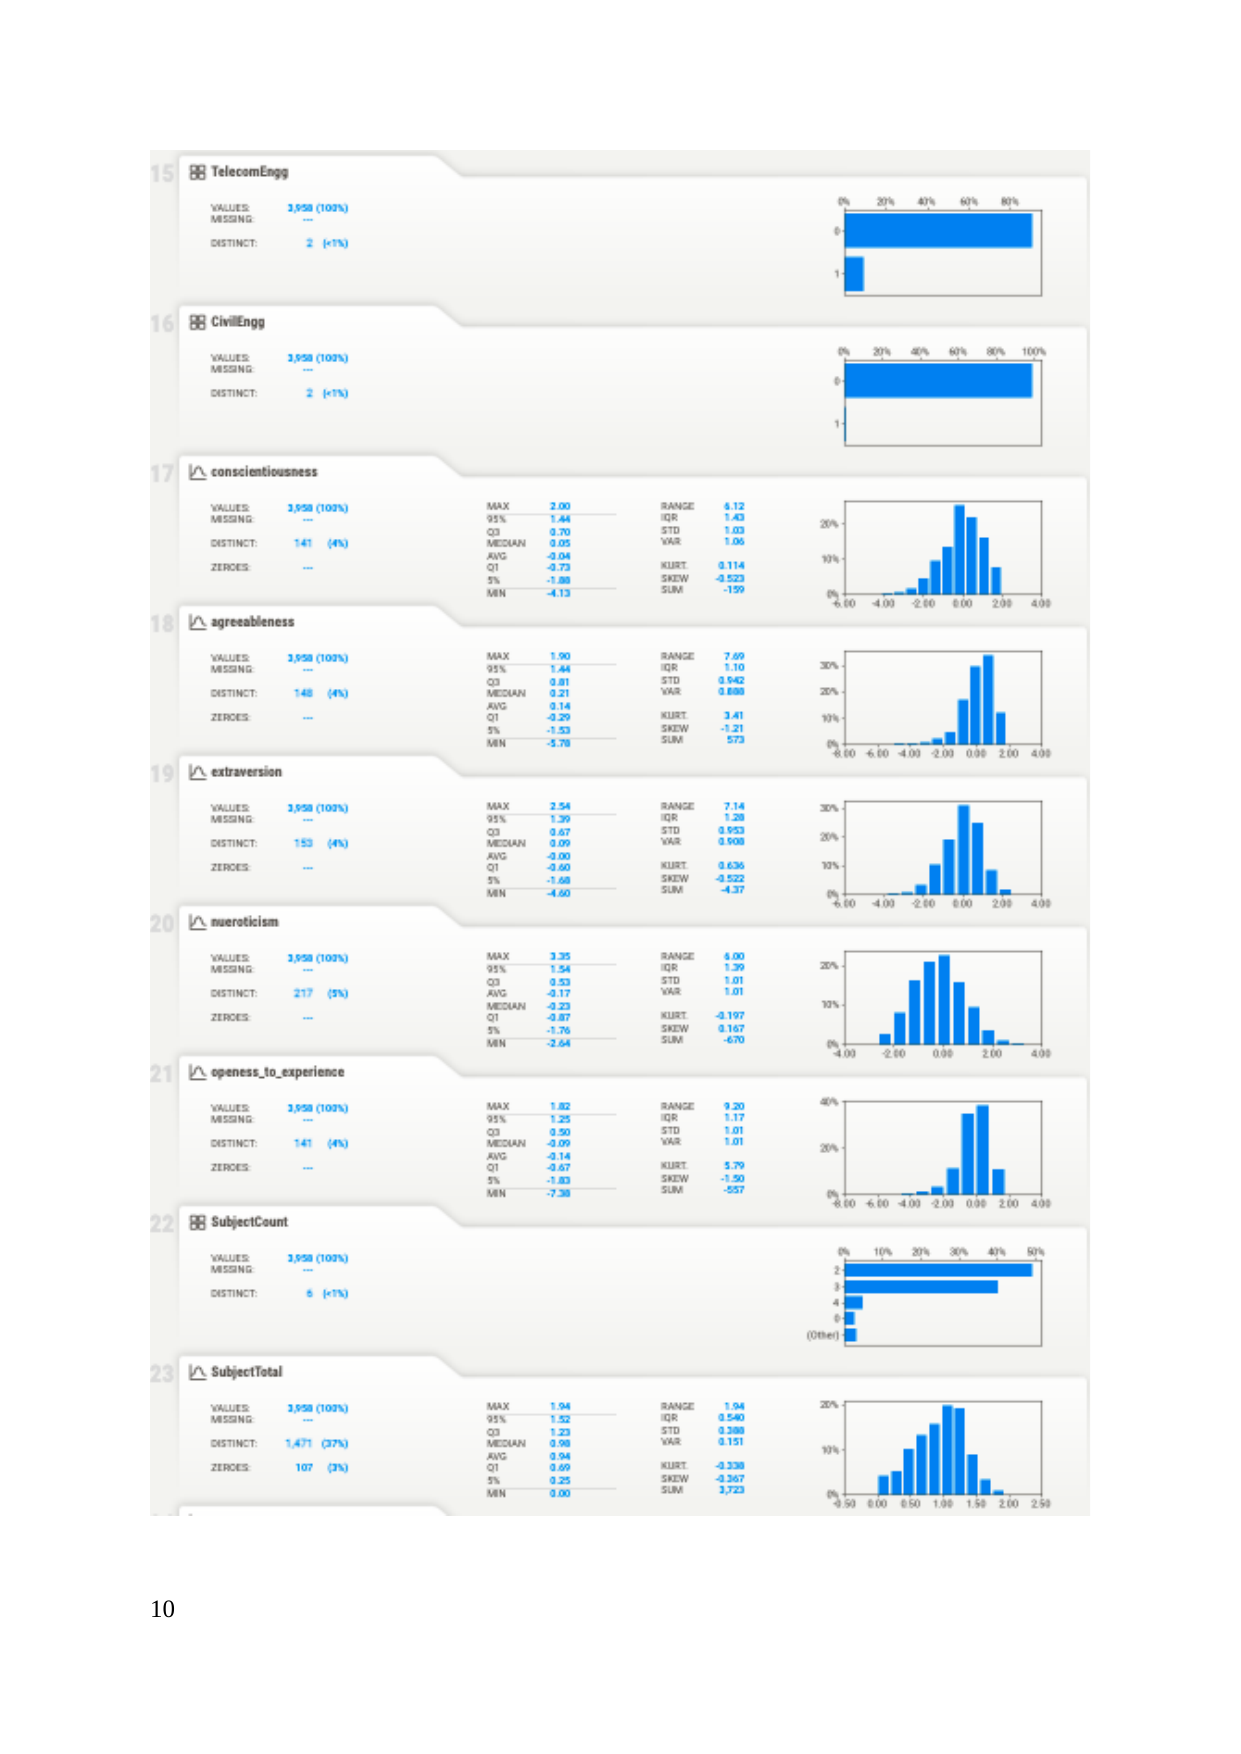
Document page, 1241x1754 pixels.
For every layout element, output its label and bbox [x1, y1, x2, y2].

picture [150, 150, 1091, 1516]
